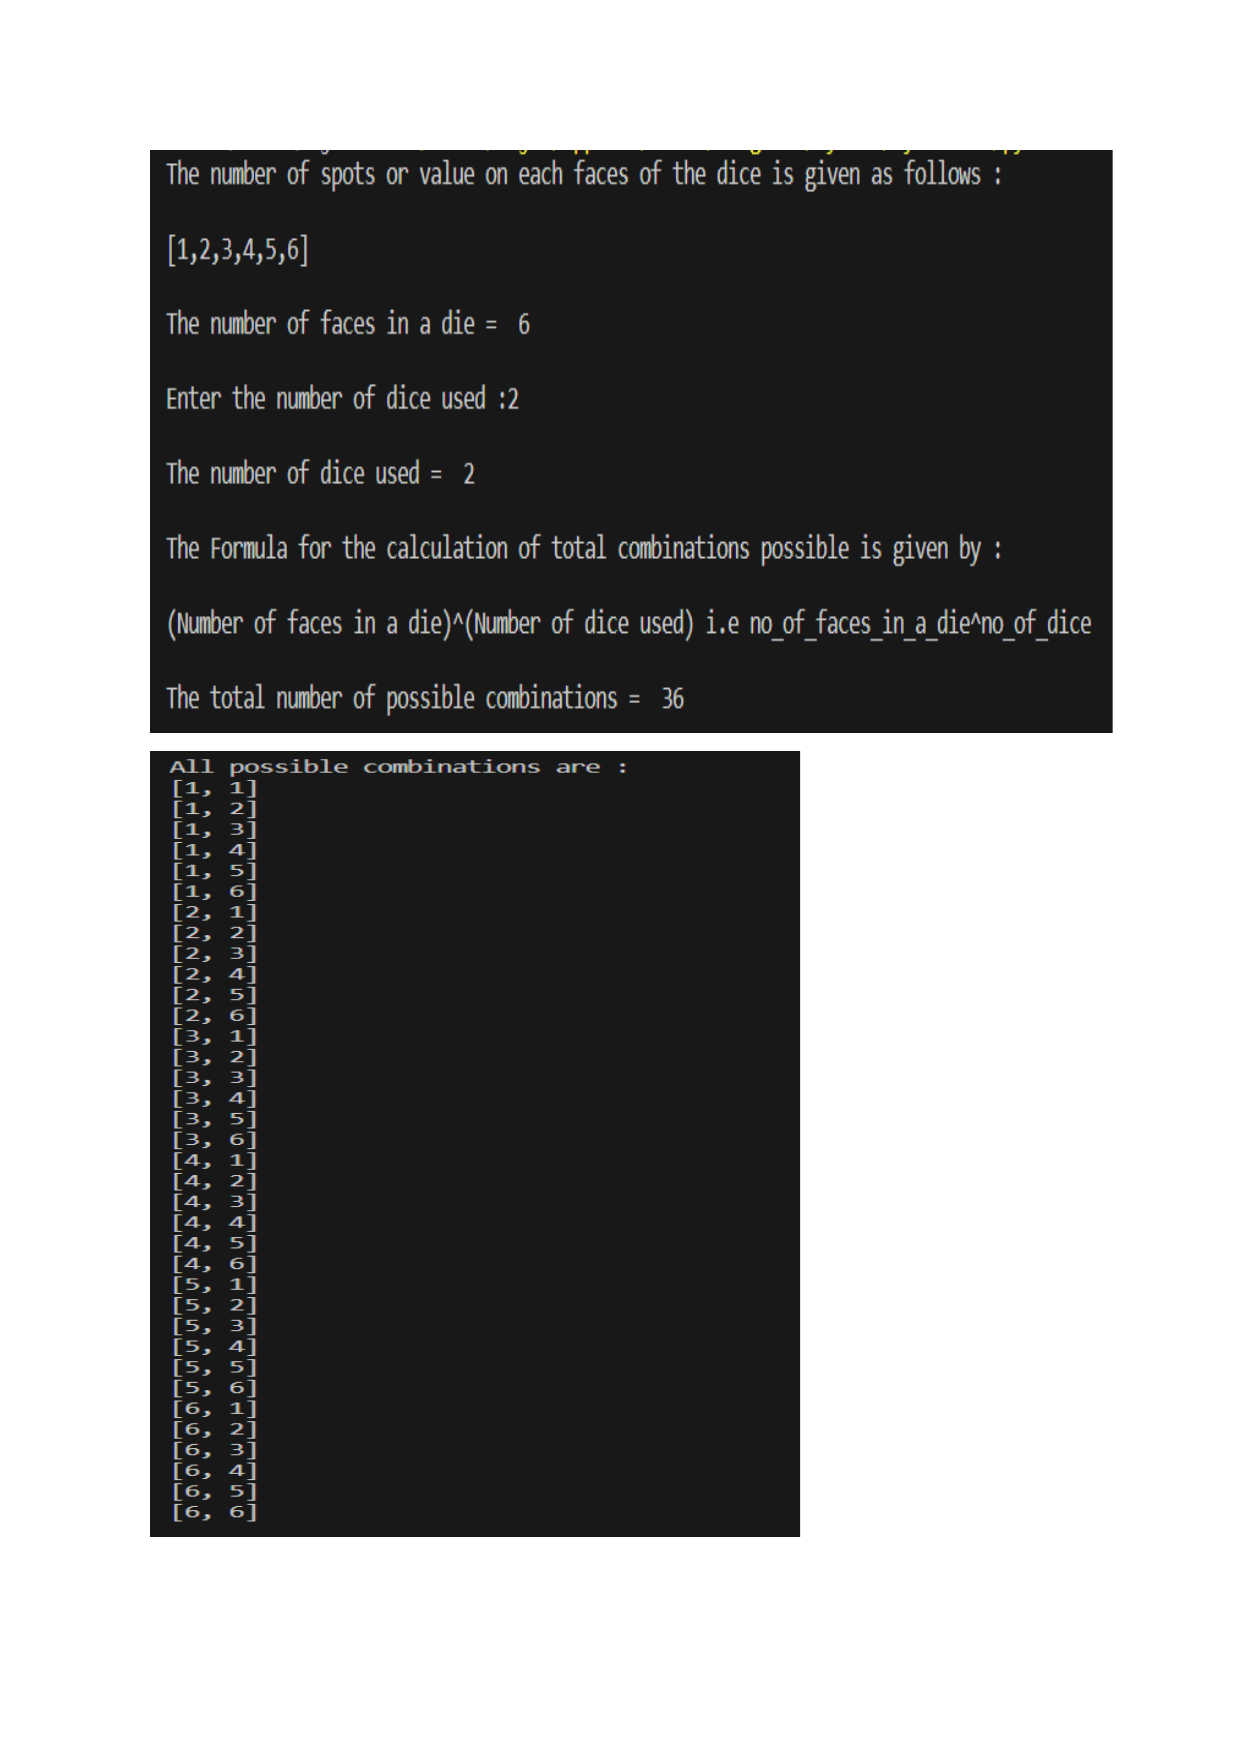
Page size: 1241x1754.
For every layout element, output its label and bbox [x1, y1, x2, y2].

picture [150, 751, 800, 1537]
picture [150, 150, 1113, 733]
